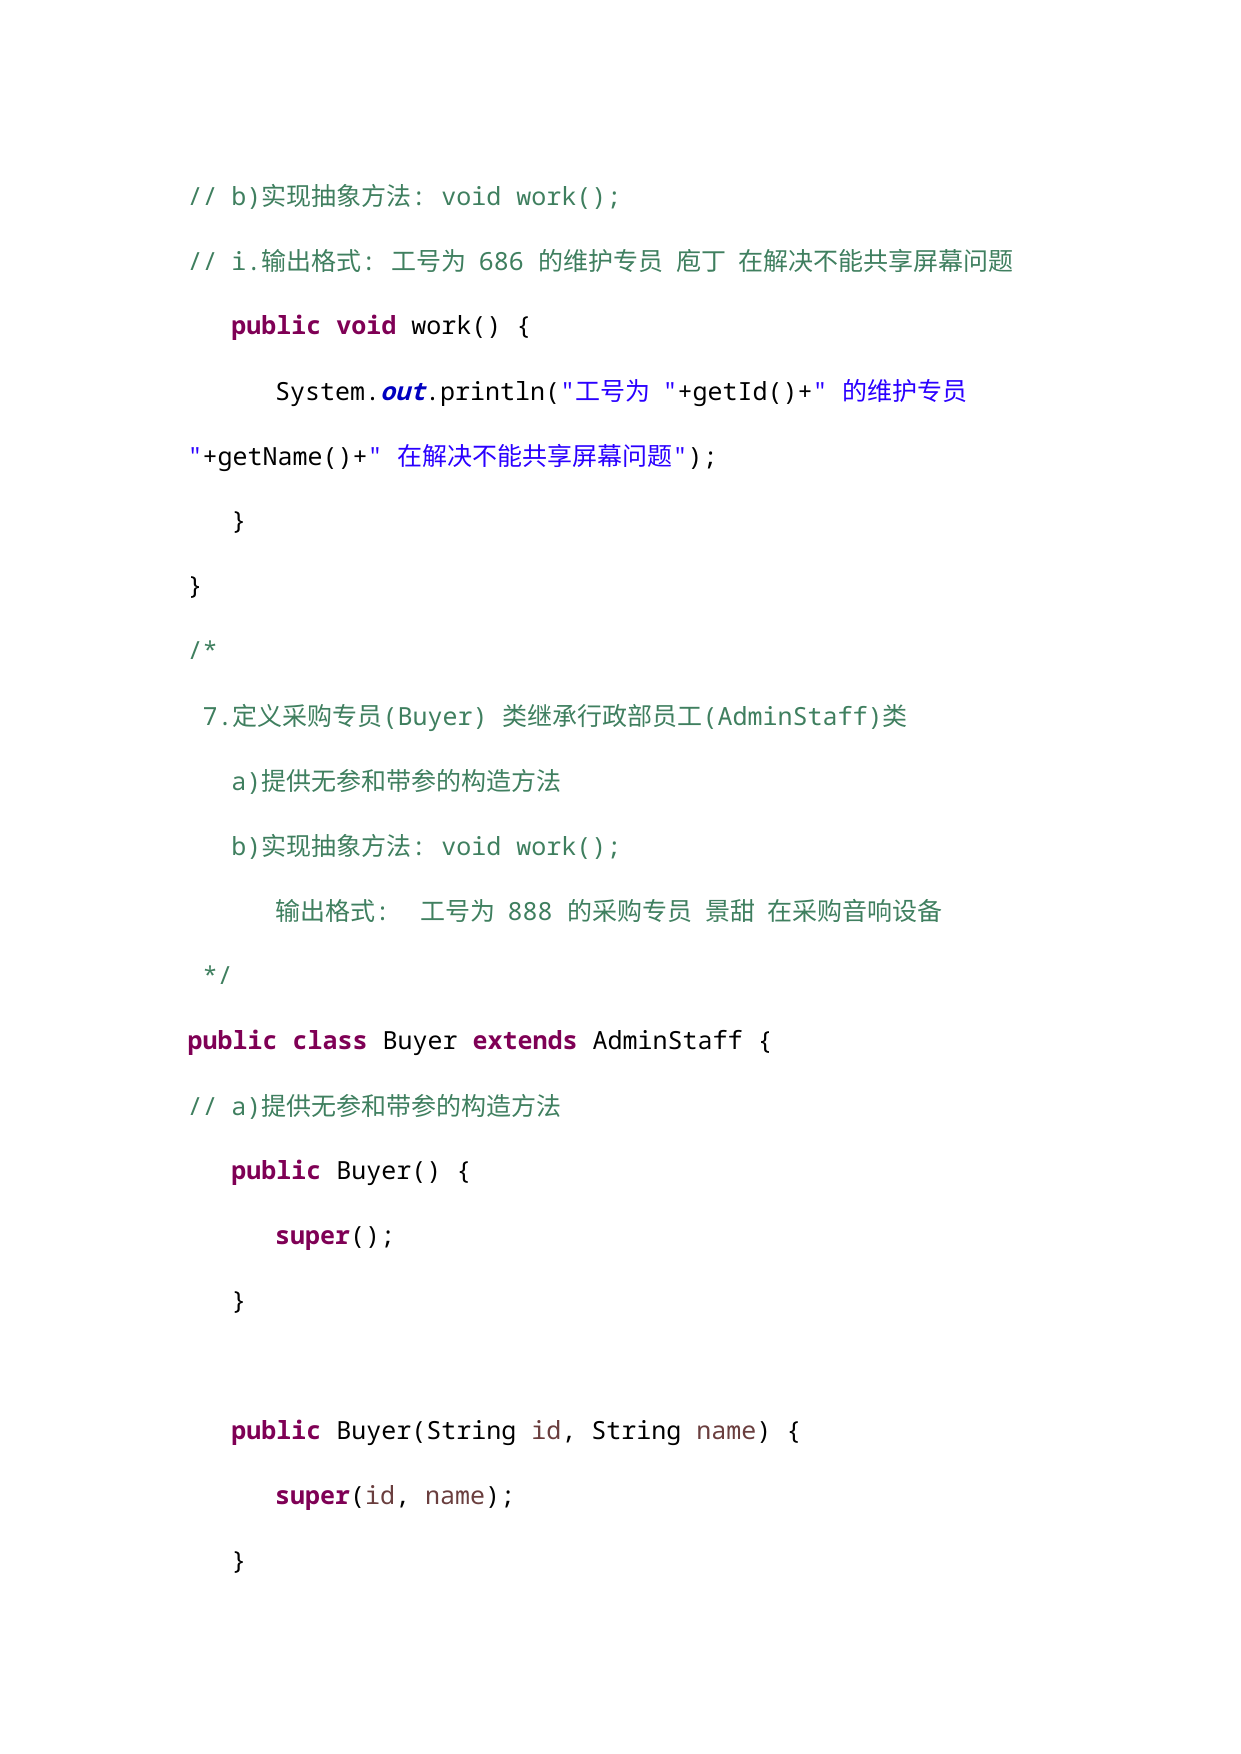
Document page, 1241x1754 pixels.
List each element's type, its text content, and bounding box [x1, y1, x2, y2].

text b)实现抽象方法: void work(); [187, 812, 1053, 877]
text } [187, 487, 1053, 552]
text // a)提供无参和带参的构造方法 [187, 1072, 1053, 1137]
text } [187, 1527, 1053, 1592]
text */ [187, 942, 1053, 1007]
text public Buyer(String id, String name) { [187, 1397, 1053, 1462]
text /* [187, 617, 1053, 682]
text public class Buyer extends AdminStaff { [187, 1007, 1053, 1072]
text 输出格式: 工号为 888 的采购专员 景甜 在采购音响设备 [187, 877, 1053, 942]
text super(id, name); [187, 1462, 1053, 1527]
text public void work() { [187, 292, 1053, 357]
text super(); [187, 1202, 1053, 1267]
text public Buyer() { [187, 1137, 1053, 1202]
text // i.输出格式: 工号为 686 的维护专员 庖丁 在解决不能共享屏幕问题 [187, 227, 1053, 292]
text } [187, 552, 1053, 617]
text 7.定义采购专员(Buyer) 类继承行政部员工(AdminStaff)类 [187, 682, 1053, 747]
text // b)实现抽象方法: void work(); [187, 162, 1053, 227]
text System.out.println("工号为 "+getId()+" 的维护专员 "+getName()+" 在解决不能共享屏幕问题"); [187, 357, 1053, 487]
text a)提供无参和带参的构造方法 [187, 747, 1053, 812]
text } [187, 1267, 1053, 1332]
